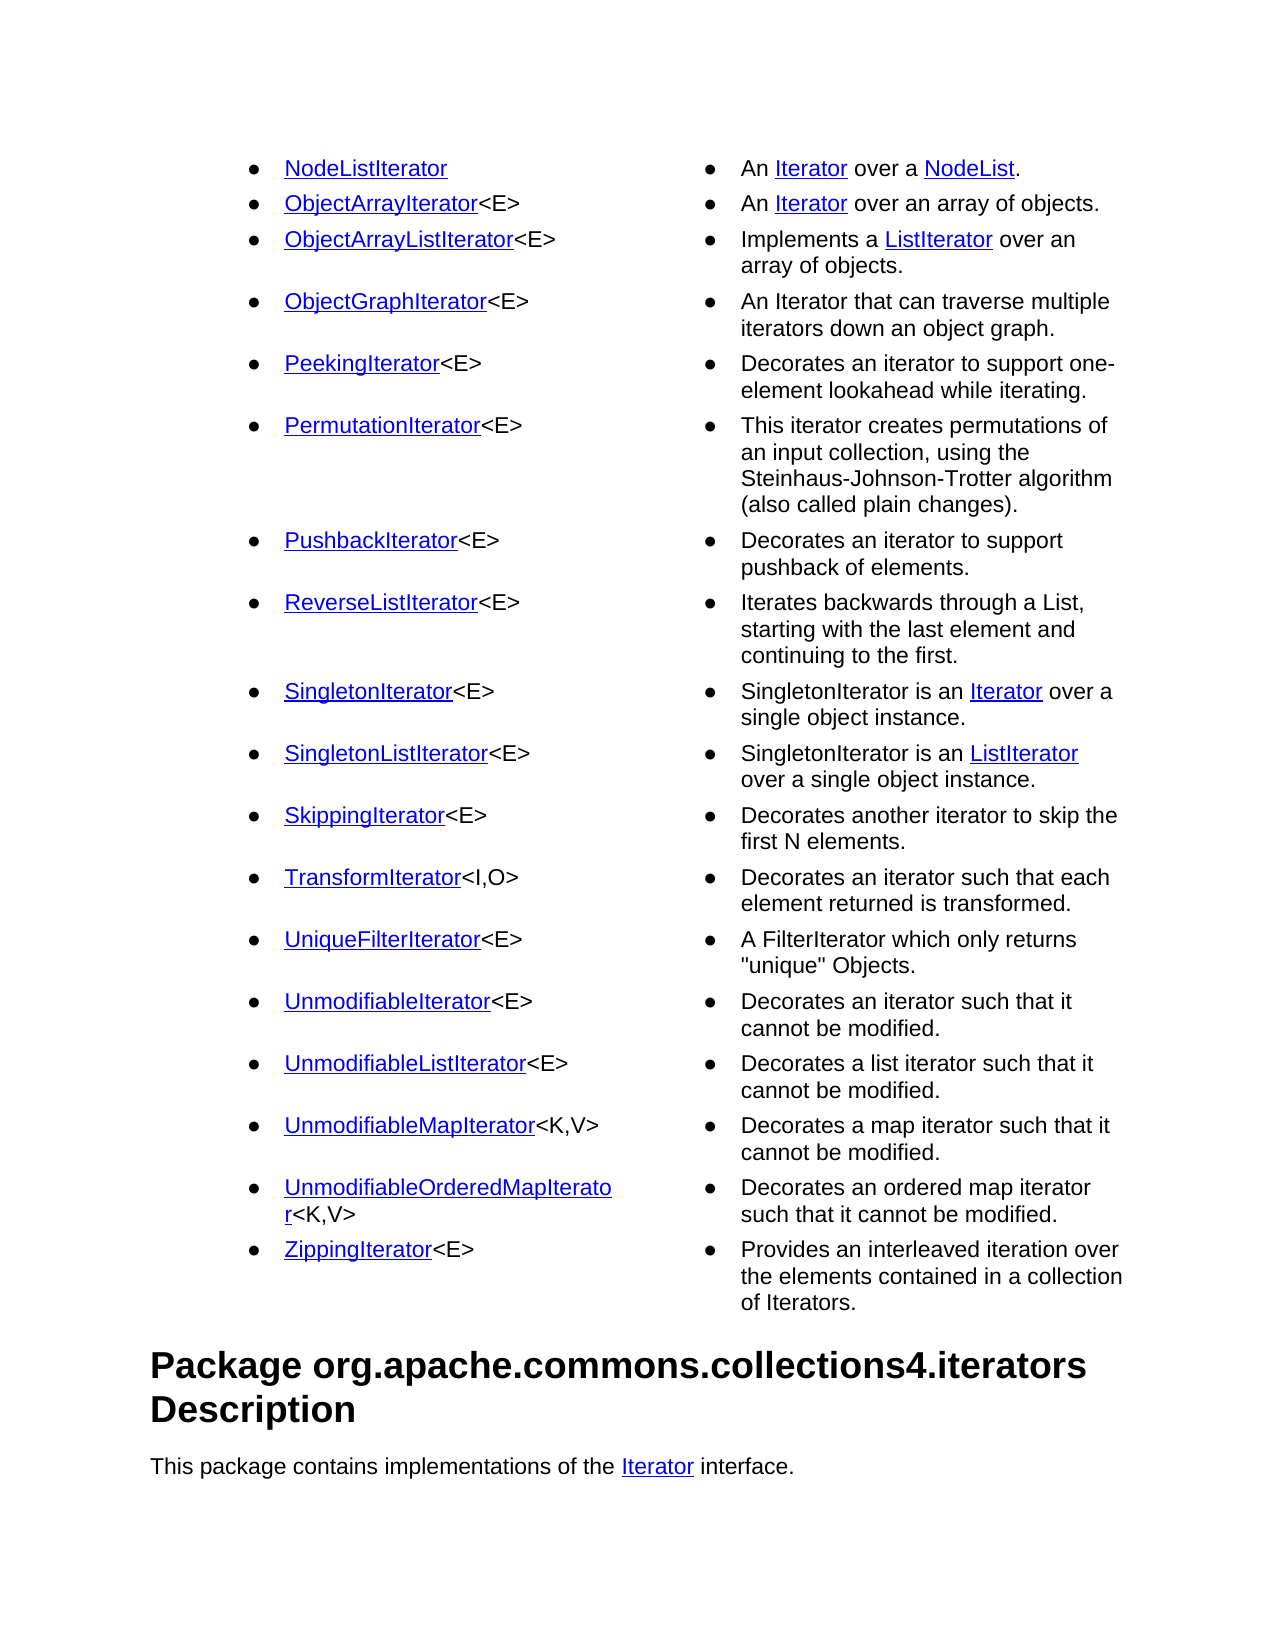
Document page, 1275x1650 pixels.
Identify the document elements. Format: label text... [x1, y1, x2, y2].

table_cell Implements a ListIterator over an array of objects. [674, 221, 1130, 283]
table_cell Decorates another iterator to skip the first N elements. [674, 797, 1130, 859]
table_cell SingletonIterator is an ListIterator over a single object instance. [674, 735, 1130, 797]
table_cell ZippingIterator<E> [217, 1232, 673, 1320]
table_cell An Iterator over a NodeList. [674, 150, 1130, 186]
table_cell ObjectGraphIterator<E> [217, 284, 673, 346]
table_cell An Iterator that can traverse multiple iterators down an object graph. [674, 284, 1130, 346]
table_cell NodeListIterator [217, 150, 673, 186]
table_cell Iterates backwards through a List, starting with the last element and continuing to the first. [674, 585, 1130, 673]
table_cell SkippingIterator<E> [217, 797, 673, 859]
table_cell Decorates a map iterator such that it cannot be modified. [674, 1108, 1130, 1170]
table_cell SingletonIterator<E> [217, 673, 673, 735]
table_cell TransformIterator<I,O> [217, 859, 673, 921]
table_cell SingletonIterator is an Iterator over a single object instance. [674, 673, 1130, 735]
table_cell PermutationIterator<E> [217, 408, 673, 522]
table_cell Provides an interleaved iteration over the elements contained in a collection of Iterators. [674, 1232, 1130, 1320]
table_cell UnmodifiableIterator<E> [217, 984, 673, 1046]
table_cell Decorates an ordered map iterator such that it cannot be modified. [674, 1170, 1130, 1232]
table_cell ReverseListIterator<E> [217, 585, 673, 673]
table_cell An Iterator over an array of objects. [674, 186, 1130, 221]
table_cell UnmodifiableOrderedMapIterator<K,V> [217, 1170, 673, 1232]
table_cell ObjectArrayListIterator<E> [217, 221, 673, 283]
table_cell Decorates an iterator to support pushback of elements. [674, 523, 1130, 584]
table_cell Decorates a list iterator such that it cannot be modified. [674, 1046, 1130, 1108]
table_cell A FilterIterator which only returns "unique" Objects. [674, 921, 1130, 983]
table_cell Decorates an iterator such that each element returned is transformed. [674, 859, 1130, 921]
table_cell PeekingIterator<E> [217, 346, 673, 408]
table_cell SingletonListIterator<E> [217, 735, 673, 797]
subtitle Package org.apache.commons.collections4.iterators Description [150, 1344, 1125, 1430]
table_cell Decorates an iterator to support one-element lookahead while iterating. [674, 346, 1130, 408]
table_cell PushbackIterator<E> [217, 523, 673, 584]
text This package contains implementations of the Iterator interface. [150, 1453, 1125, 1480]
table_cell UnmodifiableMapIterator<K,V> [217, 1108, 673, 1170]
table_cell UnmodifiableListIterator<E> [217, 1046, 673, 1108]
table_cell ObjectArrayIterator<E> [217, 186, 673, 221]
table_cell This iterator creates permutations of an input collection, using the Steinhaus-Johnson-Trotter algorithm (also called plain changes). [674, 408, 1130, 522]
table_cell Decorates an iterator such that it cannot be modified. [674, 984, 1130, 1046]
table_cell UniqueFilterIterator<E> [217, 921, 673, 983]
